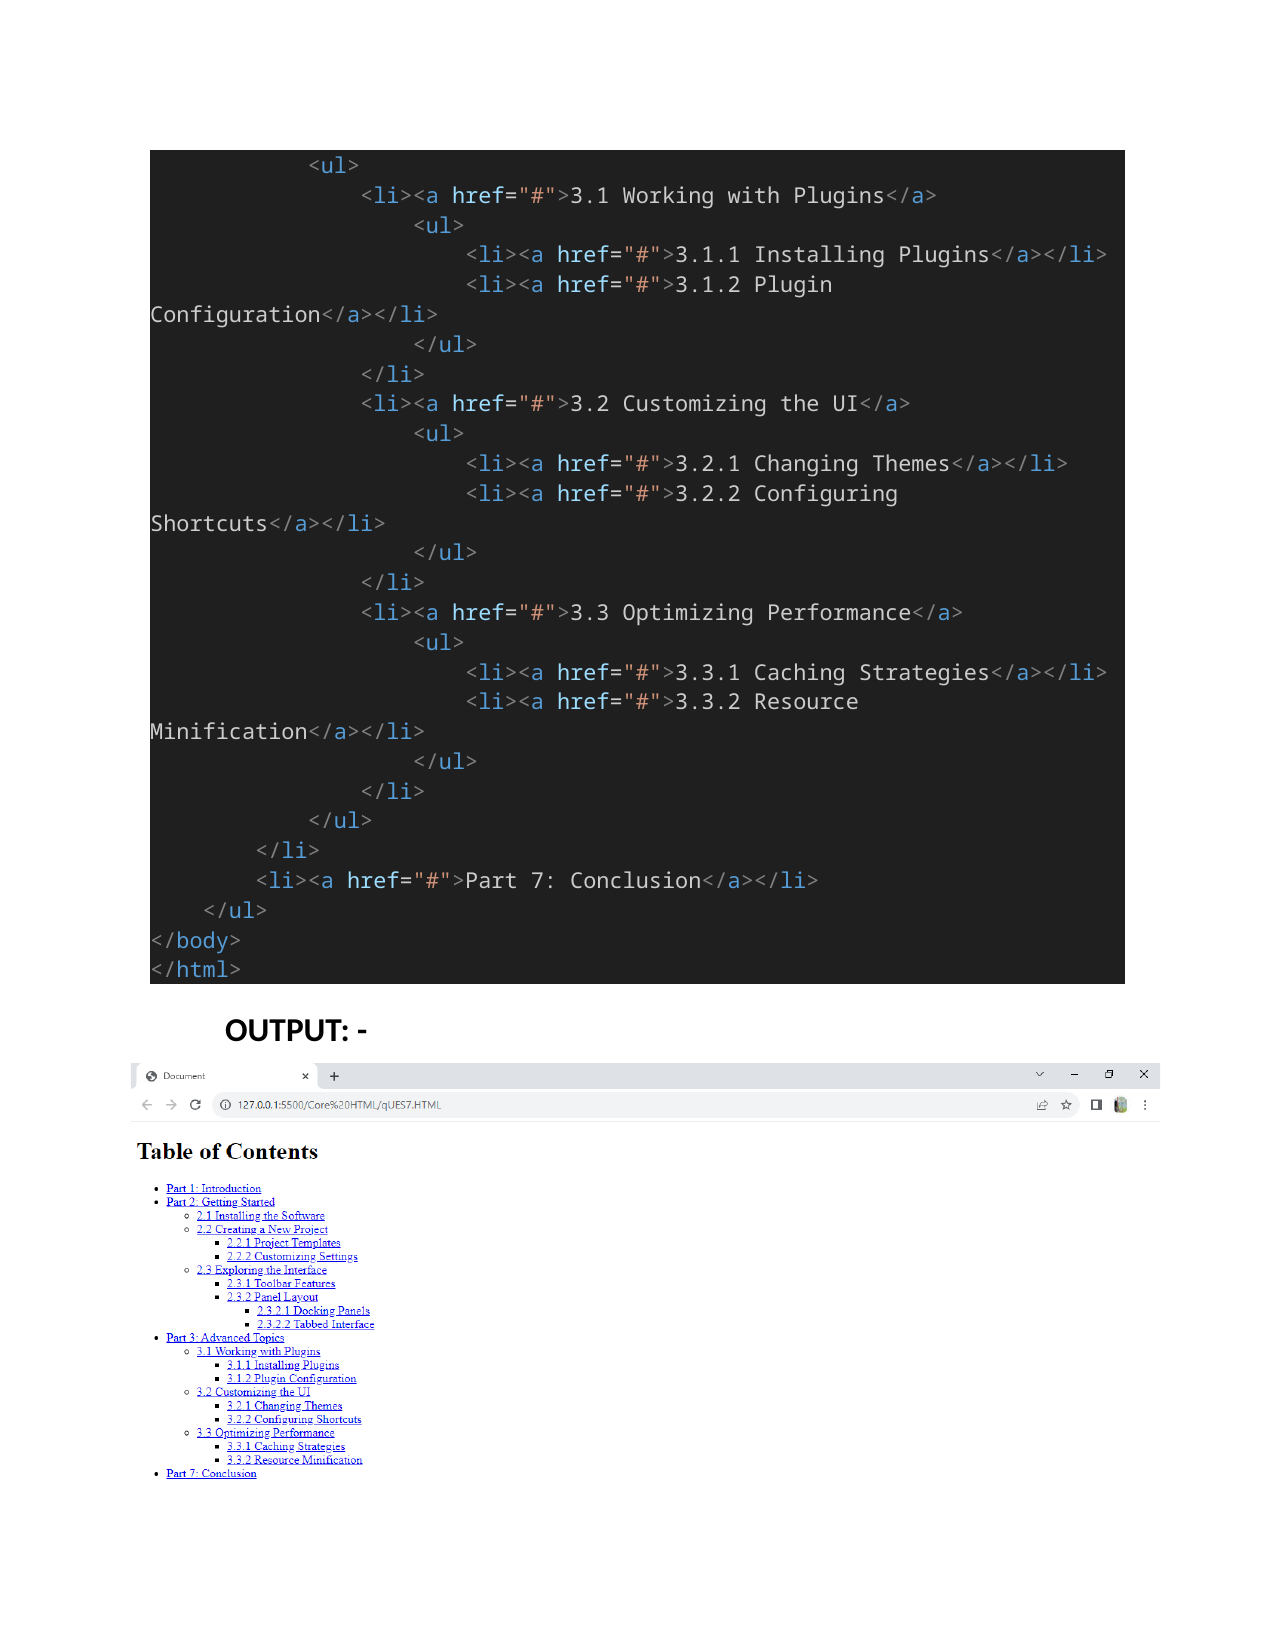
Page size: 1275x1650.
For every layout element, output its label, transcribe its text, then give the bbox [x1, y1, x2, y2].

text </li> [150, 776, 1125, 805]
text </ul> [150, 895, 1125, 924]
text </ul> [150, 329, 1125, 358]
text <li><a href="#">3.1.1 Installing Plugins</a></li> [150, 239, 1125, 269]
text <li><a href="#">3.3 Optimizing Performance</a> [150, 597, 1125, 627]
text </li> [150, 358, 1125, 388]
text </body> [150, 924, 1125, 954]
text </ul> [150, 537, 1125, 567]
text <li><a href="#">3.2.2 Configuring Shortcuts</a></li> [150, 478, 1125, 537]
text </li> [150, 567, 1125, 597]
picture [130, 1063, 1161, 1519]
text </ul> [150, 805, 1125, 835]
text <li><a href="#">3.2.1 Changing Themes</a></li> [150, 448, 1125, 478]
text <li><a href="#">3.1 Working with Plugins</a> [150, 180, 1125, 209]
text </html> [150, 954, 1125, 984]
text <ul> [150, 150, 1125, 180]
text </ul> [150, 746, 1125, 776]
text <li><a href="#">3.3.2 Resource Minification</a></li> [150, 686, 1125, 746]
list OUTPUT: - [225, 1009, 1125, 1050]
text <li><a href="#">3.3.1 Caching Strategies</a></li> [150, 656, 1125, 686]
text </li> [150, 835, 1125, 865]
text <ul> [150, 209, 1125, 239]
text <ul> [150, 627, 1125, 656]
text <li><a href="#">3.2 Customizing the UI</a> [150, 388, 1125, 418]
text <ul> [150, 418, 1125, 448]
text <li><a href="#">Part 7: Conclusion</a></li> [150, 865, 1125, 895]
text <li><a href="#">3.1.2 Plugin Configuration</a></li> [150, 269, 1125, 329]
